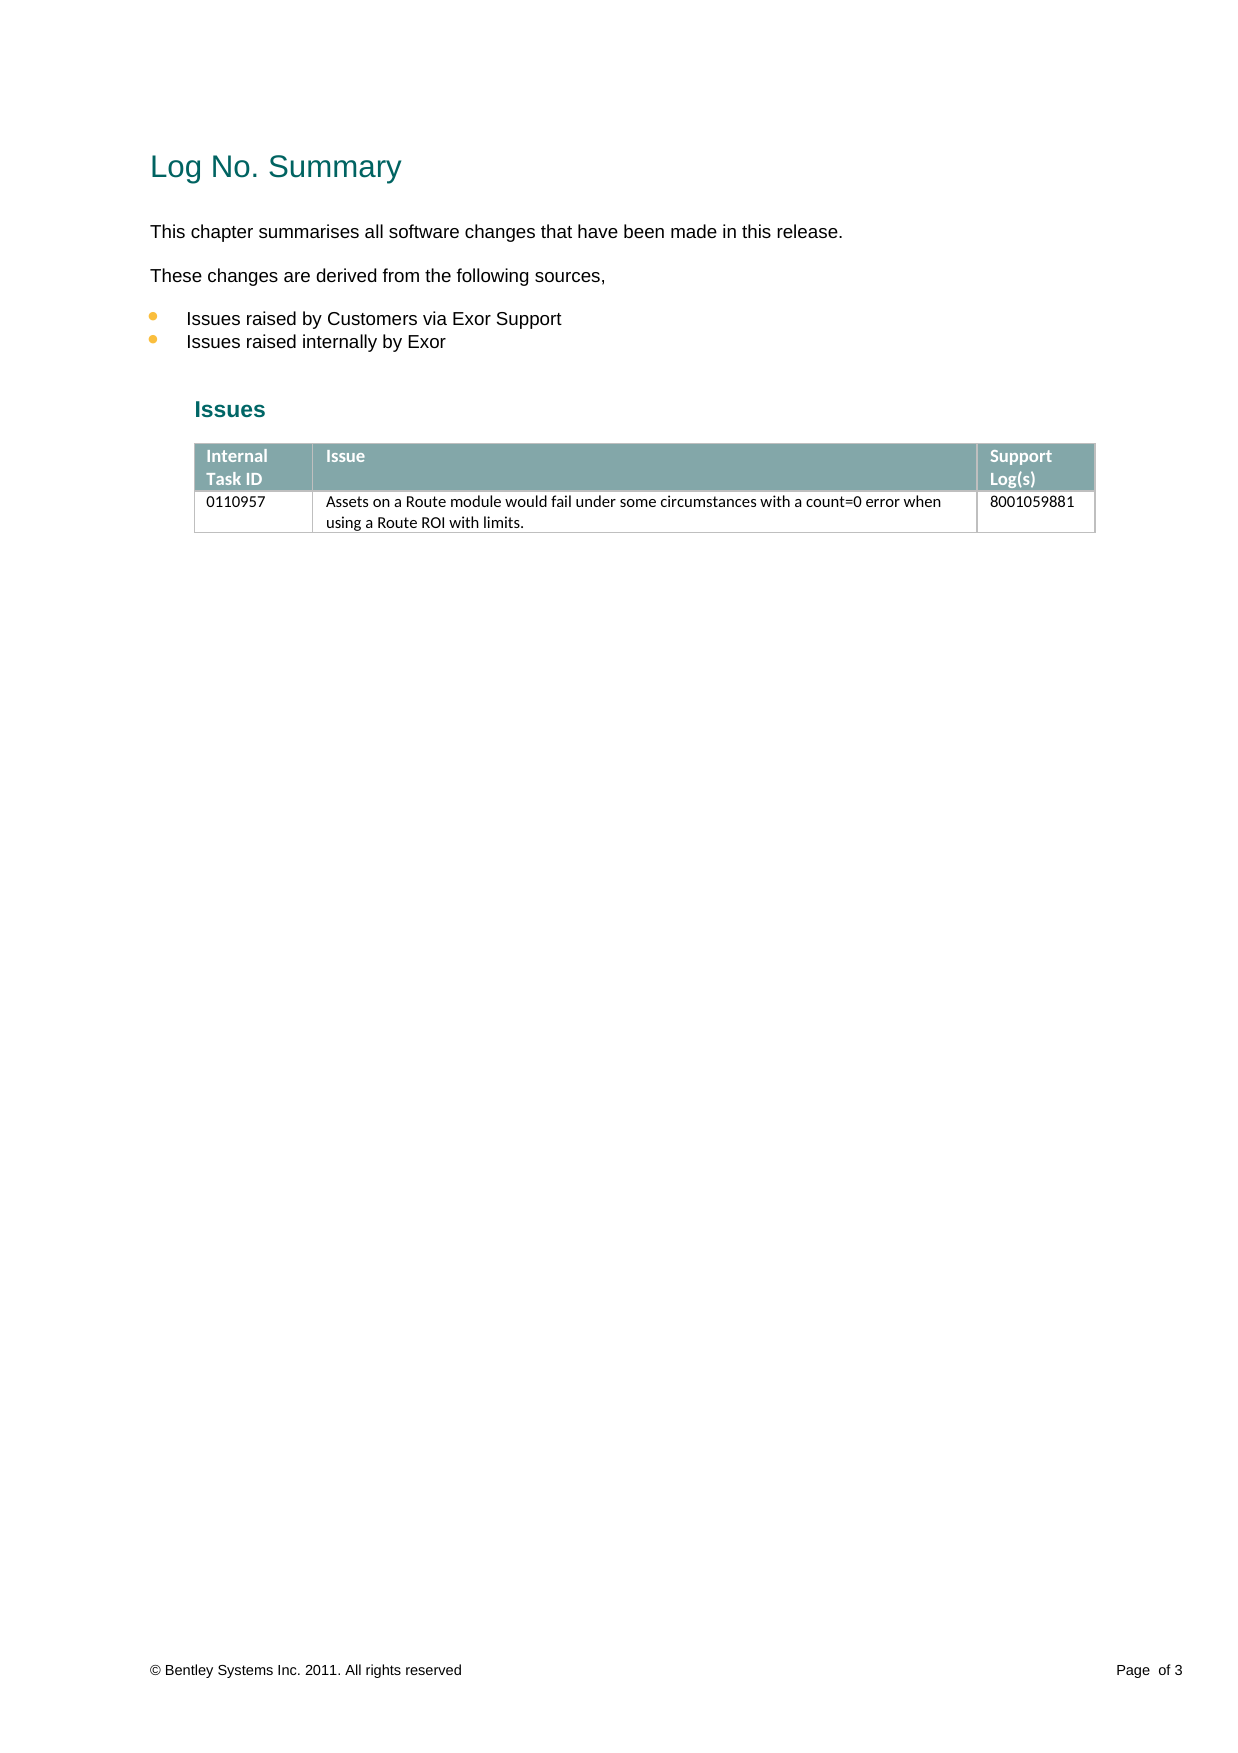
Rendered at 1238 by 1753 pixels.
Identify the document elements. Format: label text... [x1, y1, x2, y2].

text Issues [194, 396, 1089, 422]
list Issues raised internally by Exor [149, 331, 1100, 354]
table_header Internal Task ID [195, 444, 312, 490]
list Issues raised by Customers via Exor Support [149, 308, 1100, 331]
table_cell Assets on a Route module would fail under some circumstances with a count=0 error when using a Route ROI with limits. [313, 492, 976, 532]
table_cell 0110957 [195, 492, 312, 532]
table_cell 8001059881 [978, 492, 1094, 532]
text Log No. Summary [150, 148, 1089, 184]
table_header Support Log(s) [978, 444, 1094, 490]
text This chapter summarises all software changes that have been made in this release. [150, 221, 1089, 243]
table_header Issue [313, 444, 976, 490]
text These changes are derived from the following sources, [150, 264, 1089, 286]
